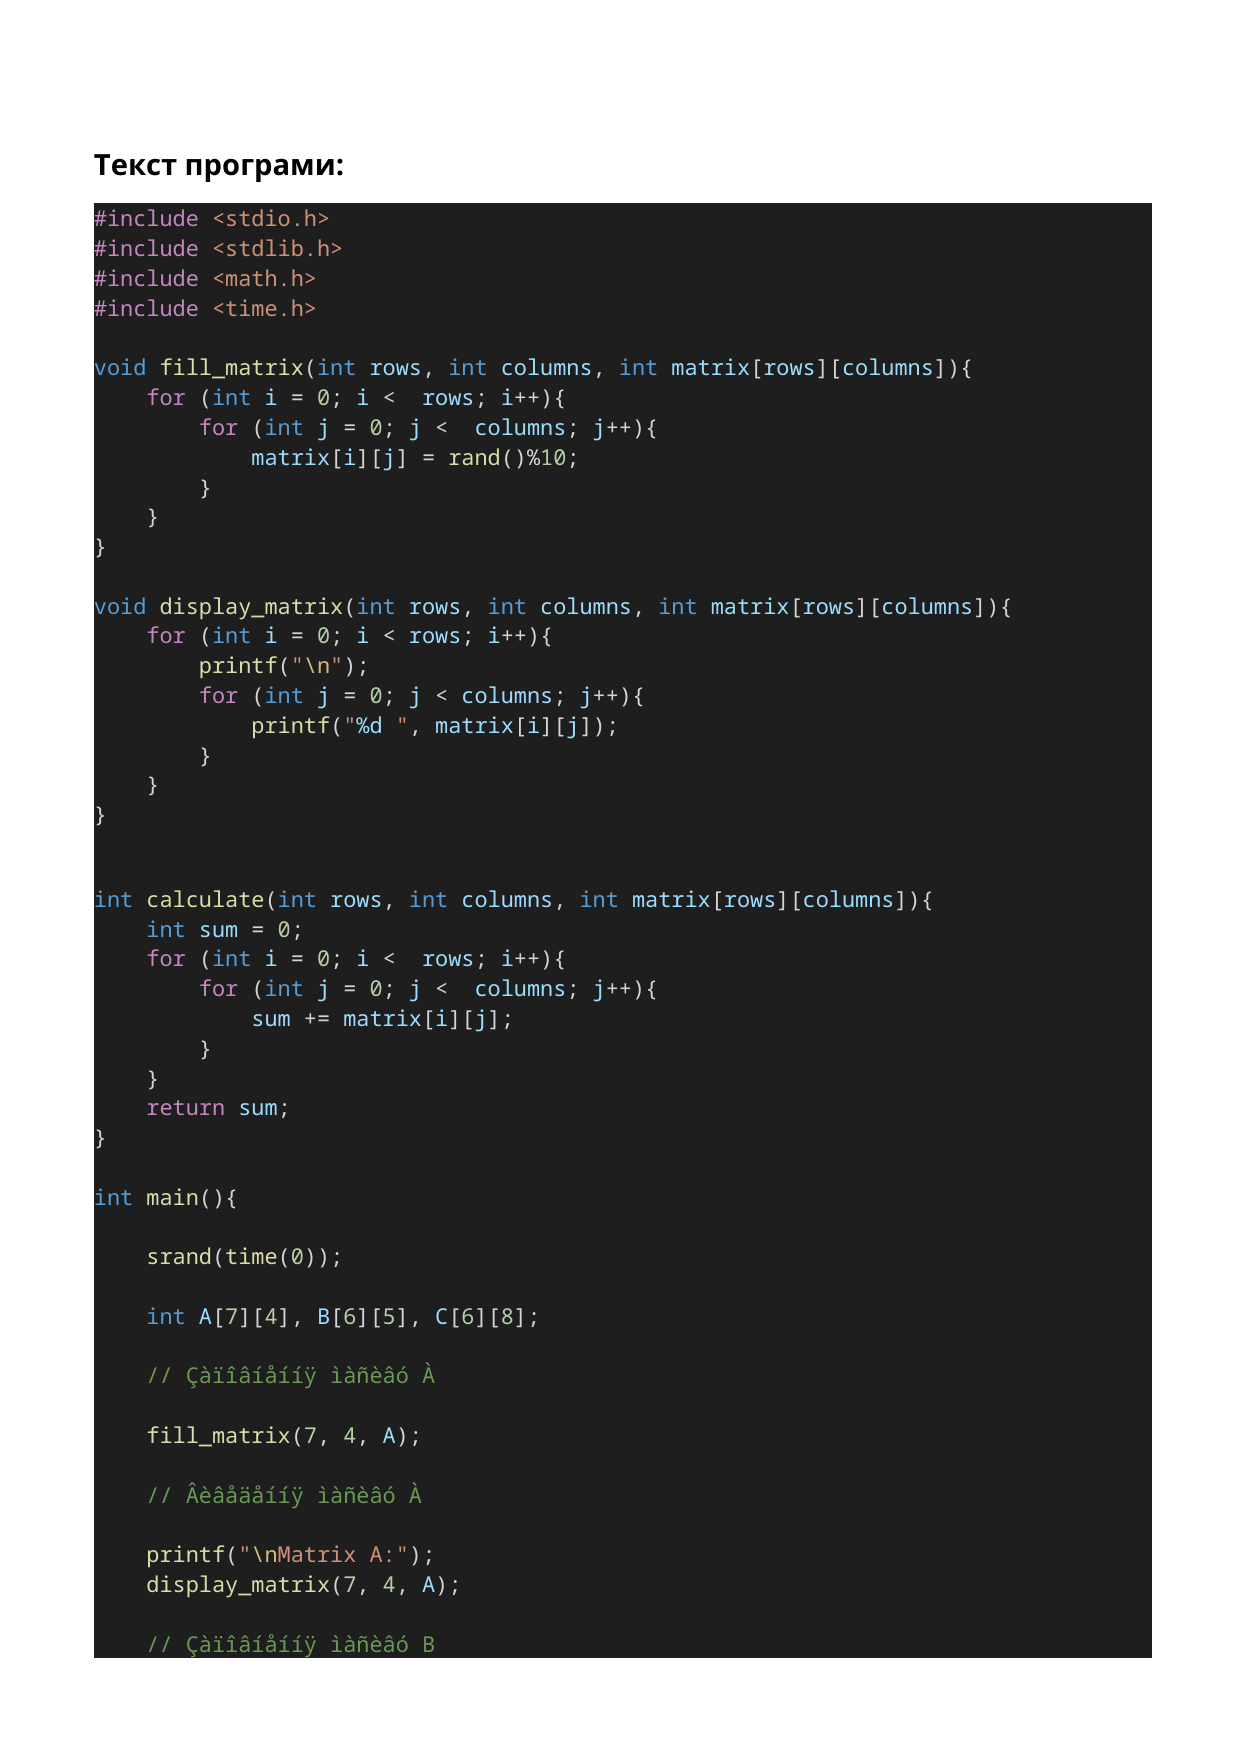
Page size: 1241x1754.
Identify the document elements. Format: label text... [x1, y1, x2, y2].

text } [94, 769, 1152, 799]
text matrix[i][j] = rand()%10; [94, 442, 1152, 471]
text } [94, 1122, 1152, 1152]
text int A[7][4], B[6][5], C[6][8]; [94, 1301, 1152, 1331]
text } [94, 799, 1152, 829]
text int calculate(int rows, int columns, int matrix[rows][columns]){ [94, 884, 1152, 913]
text } [94, 531, 1152, 561]
text printf("\n"); [94, 650, 1152, 680]
text // Çàïîâíåííÿ ìàñèâó À [94, 1360, 1152, 1390]
text return sum; [94, 1092, 1152, 1122]
text for (int i = 0; i < rows; i++){ [94, 382, 1152, 412]
text display_matrix(7, 4, A); [94, 1569, 1152, 1599]
text // Âèâåäåííÿ ìàñèâó À [94, 1479, 1152, 1509]
text for (int i = 0; i < rows; i++){ [94, 620, 1152, 650]
text for (int j = 0; j < columns; j++){ [94, 680, 1152, 710]
text } [94, 1033, 1152, 1062]
text #include <stdlib.h> [94, 233, 1152, 263]
text } [94, 471, 1152, 501]
text int sum = 0; [94, 913, 1152, 943]
text Текст програми: [94, 144, 1152, 183]
text int main(){ [94, 1182, 1152, 1211]
text } [94, 1062, 1152, 1092]
text for (int i = 0; i < rows; i++){ [94, 943, 1152, 973]
text #include <time.h> [94, 293, 1152, 322]
text for (int j = 0; j < columns; j++){ [94, 412, 1152, 442]
text srand(time(0)); [94, 1241, 1152, 1271]
text for (int j = 0; j < columns; j++){ [94, 973, 1152, 1003]
text fill_matrix(7, 4, A); [94, 1420, 1152, 1450]
text sum += matrix[i][j]; [94, 1003, 1152, 1033]
text } [94, 501, 1152, 531]
text printf("%d ", matrix[i][j]); [94, 710, 1152, 739]
text #include <stdio.h> [94, 203, 1152, 233]
text void fill_matrix(int rows, int columns, int matrix[rows][columns]){ [94, 352, 1152, 382]
text #include <math.h> [94, 263, 1152, 293]
text // Çàïîâíåííÿ ìàñèâó B [94, 1628, 1152, 1658]
text printf("\nMatrix A:"); [94, 1539, 1152, 1569]
text void display_matrix(int rows, int columns, int matrix[rows][columns]){ [94, 591, 1152, 620]
text } [94, 739, 1152, 769]
